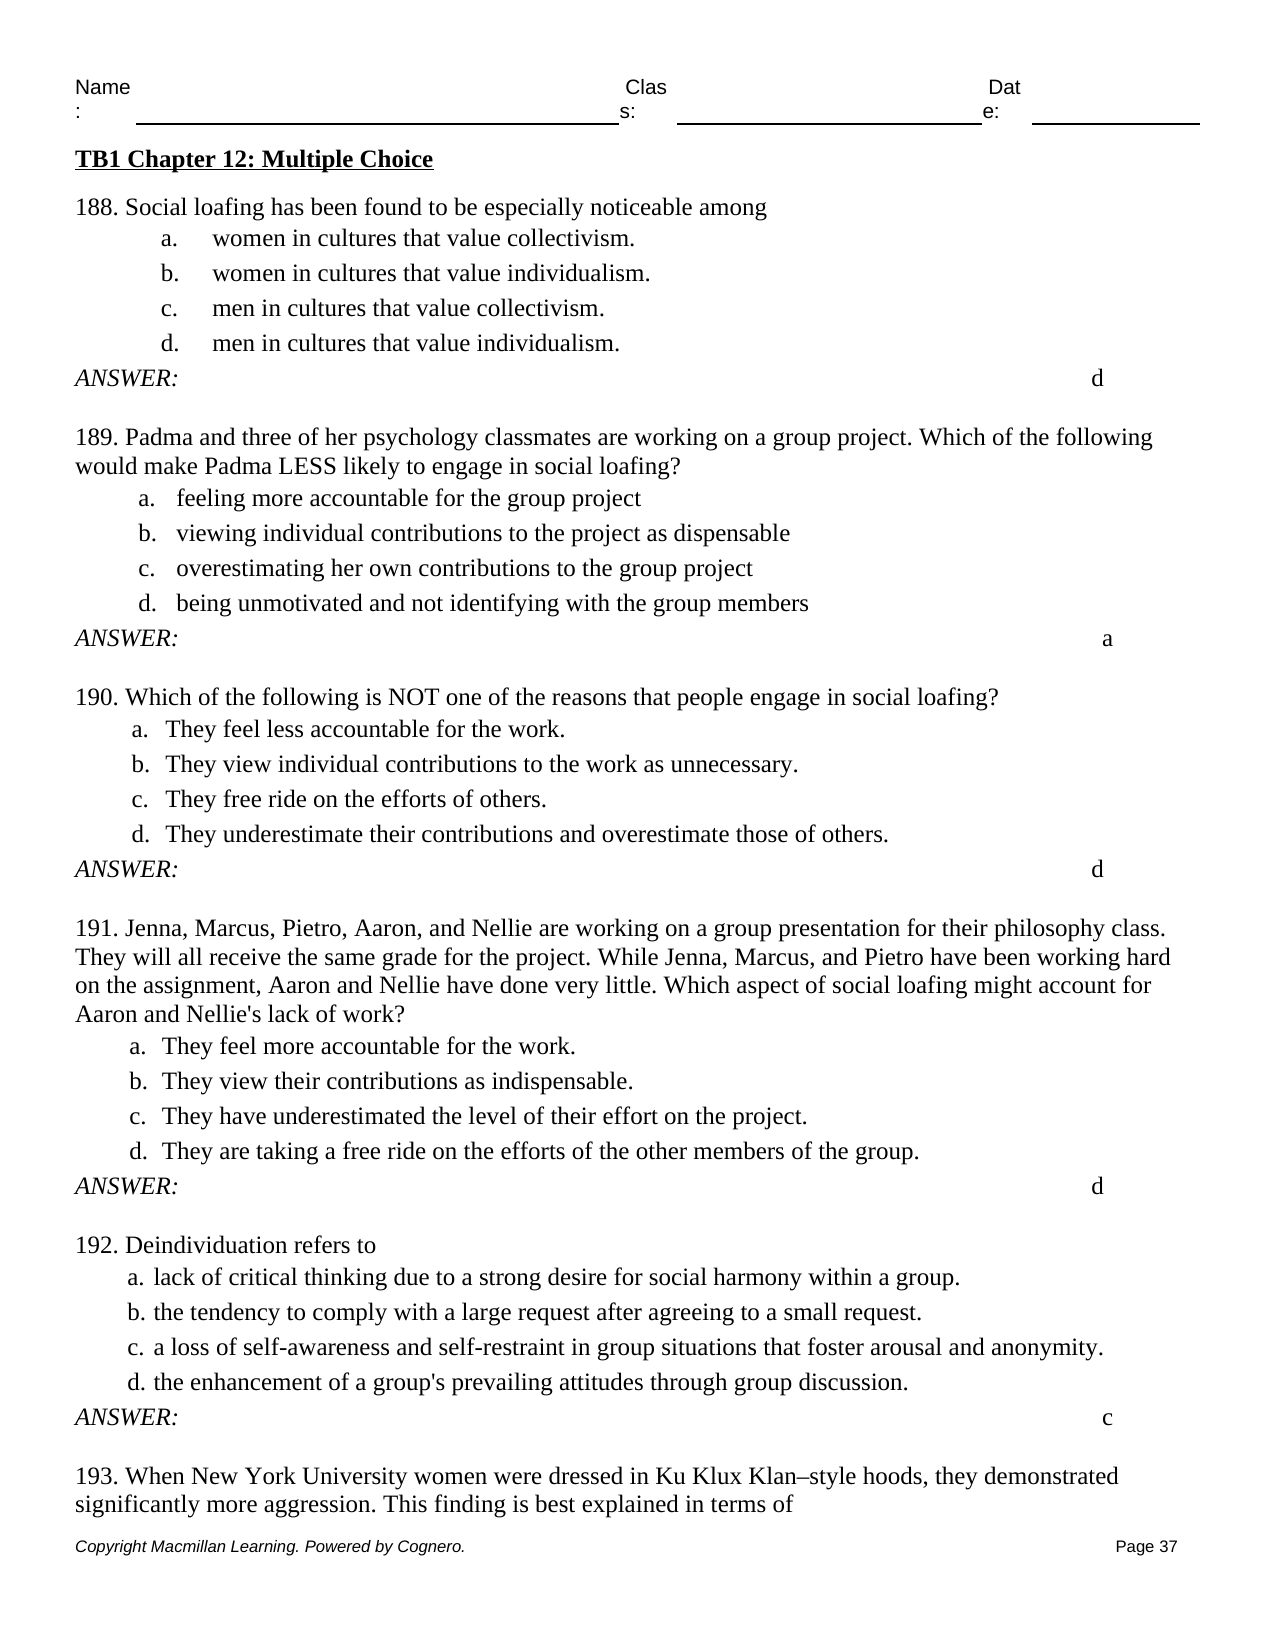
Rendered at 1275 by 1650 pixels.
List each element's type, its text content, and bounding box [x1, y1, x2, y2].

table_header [75, 1461, 1200, 1518]
table_header 192. Deindividuation refers to [75, 1230, 1200, 1434]
table_header 189. Padma and three of her psychology classmates are working on a group project. Which of the following would make Padma LESS likely to engage in social loafing? [75, 423, 1200, 655]
table_header 191. Jenna, Marcus, Pietro, Aaron, and Nellie are working on a group presentation for their philosophy class. They will all receive the same grade for the project. While Jenna, Marcus, and Pietro have been working hard on the assignment, Aaron and Nellie have done very little. Which aspect of social loafing might account for Aaron and Nellie's lack of work? [75, 913, 1200, 1203]
table_header 188. Social loafing has been found to be especially noticeable among [75, 192, 1200, 396]
table_header 190. Which of the following is NOT one of the reasons that people engage in social loafing? [75, 682, 1200, 886]
